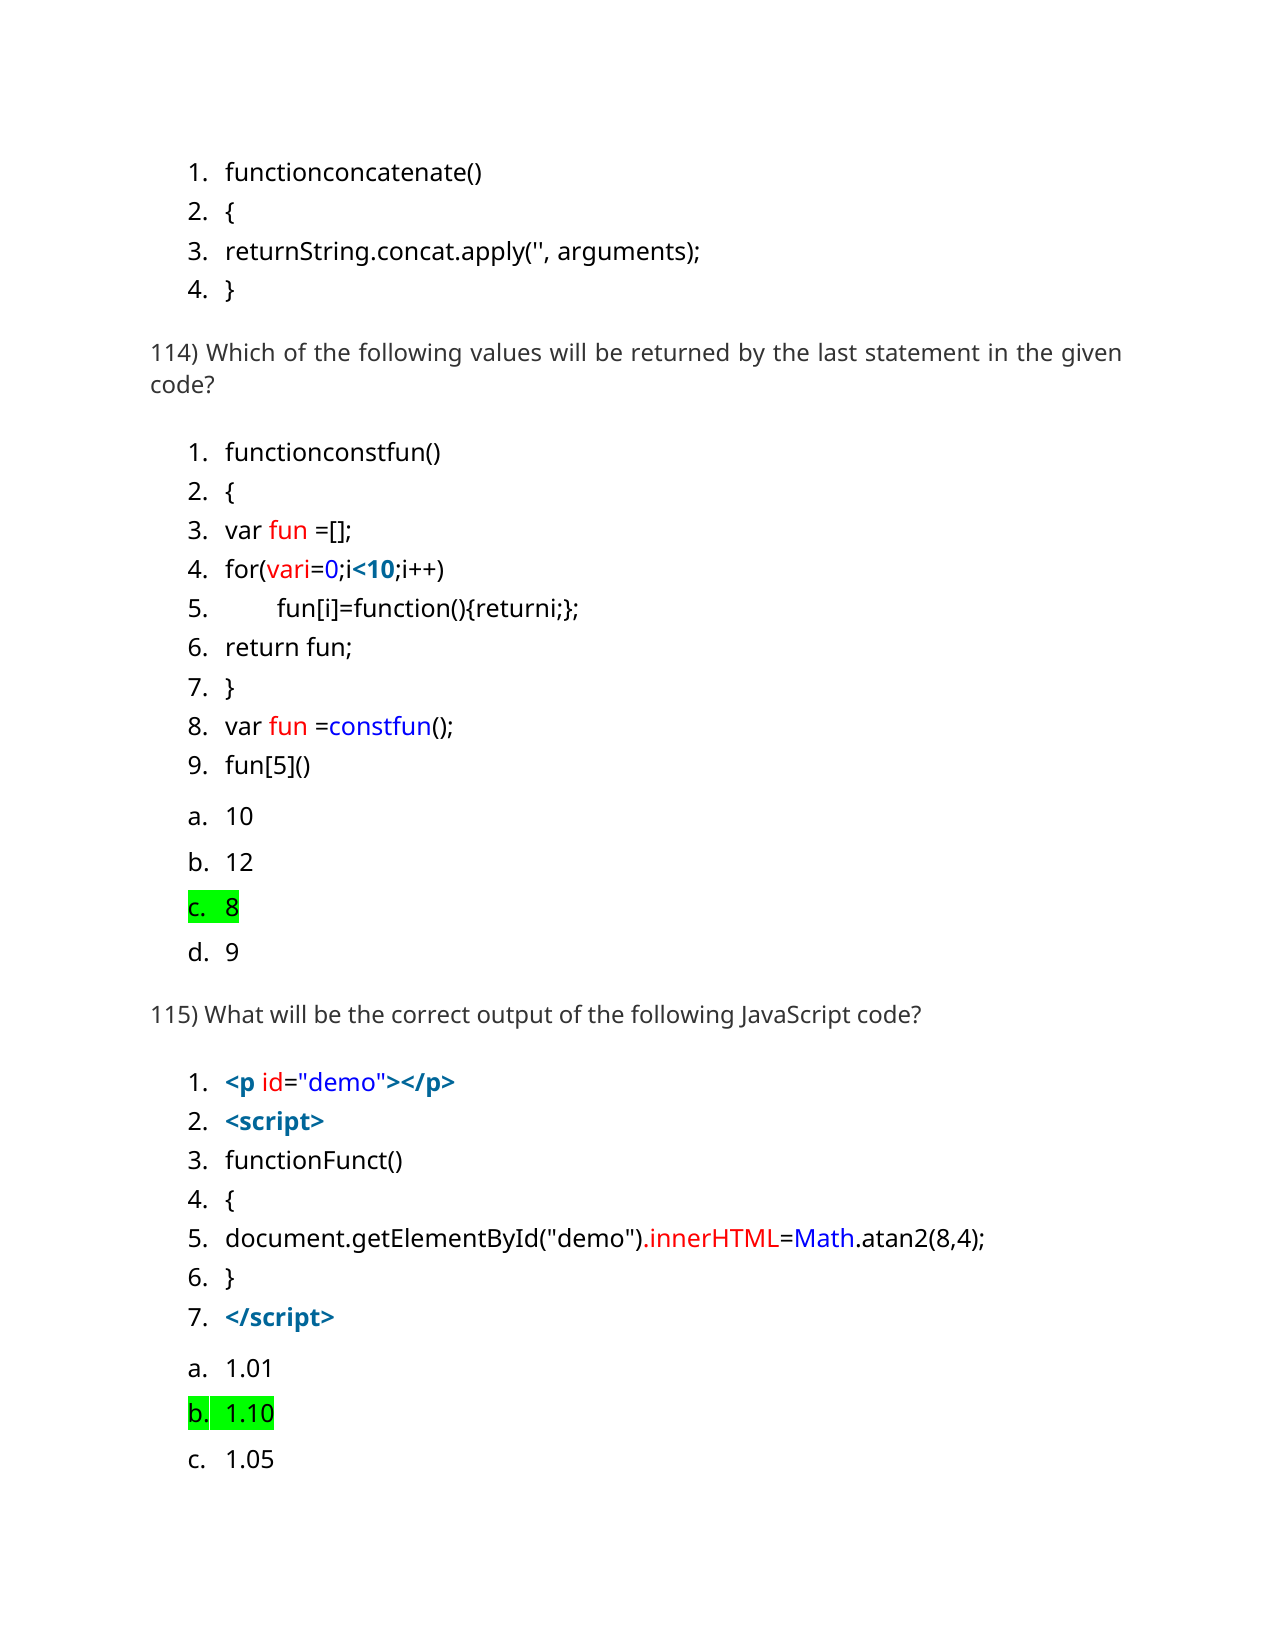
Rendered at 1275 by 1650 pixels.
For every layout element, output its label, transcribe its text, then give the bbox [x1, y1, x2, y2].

list var fun =[]; [187, 508, 1125, 547]
list } [187, 664, 1125, 703]
text 115) What will be the correct output of the following JavaScript code? [150, 998, 1125, 1031]
list { [187, 469, 1125, 508]
text 114) Which of the following values will be returned by the last statement in the given code? [150, 335, 1125, 401]
list } [187, 1255, 1125, 1294]
list <p id="demo"></p> [187, 1060, 1125, 1099]
list document.getElementById("demo").innerHTML=Math.atan2(8,4); [187, 1216, 1125, 1255]
list 1.05 [187, 1436, 1125, 1475]
list 12 [187, 839, 1125, 878]
list for(vari=0;i<10;i++) [187, 547, 1125, 586]
list </script> [187, 1294, 1125, 1333]
list 1.10 [187, 1391, 1125, 1430]
list fun[5]() [187, 742, 1125, 781]
list { [187, 189, 1125, 228]
list functionconstfun() [187, 430, 1125, 469]
list 9 [187, 930, 1125, 969]
list functionFunct() [187, 1138, 1125, 1177]
list <script> [187, 1099, 1125, 1138]
list functionconcatenate() [187, 150, 1125, 189]
list 10 [187, 794, 1125, 833]
list fun[i]=function(){returni;}; [187, 586, 1125, 625]
list } [187, 267, 1125, 306]
list return fun; [187, 625, 1125, 664]
list returnString.concat.apply('', arguments); [187, 228, 1125, 267]
list { [187, 1177, 1125, 1216]
list 1.01 [187, 1346, 1125, 1385]
list 8 [187, 884, 1125, 923]
list var fun =constfun(); [187, 703, 1125, 742]
